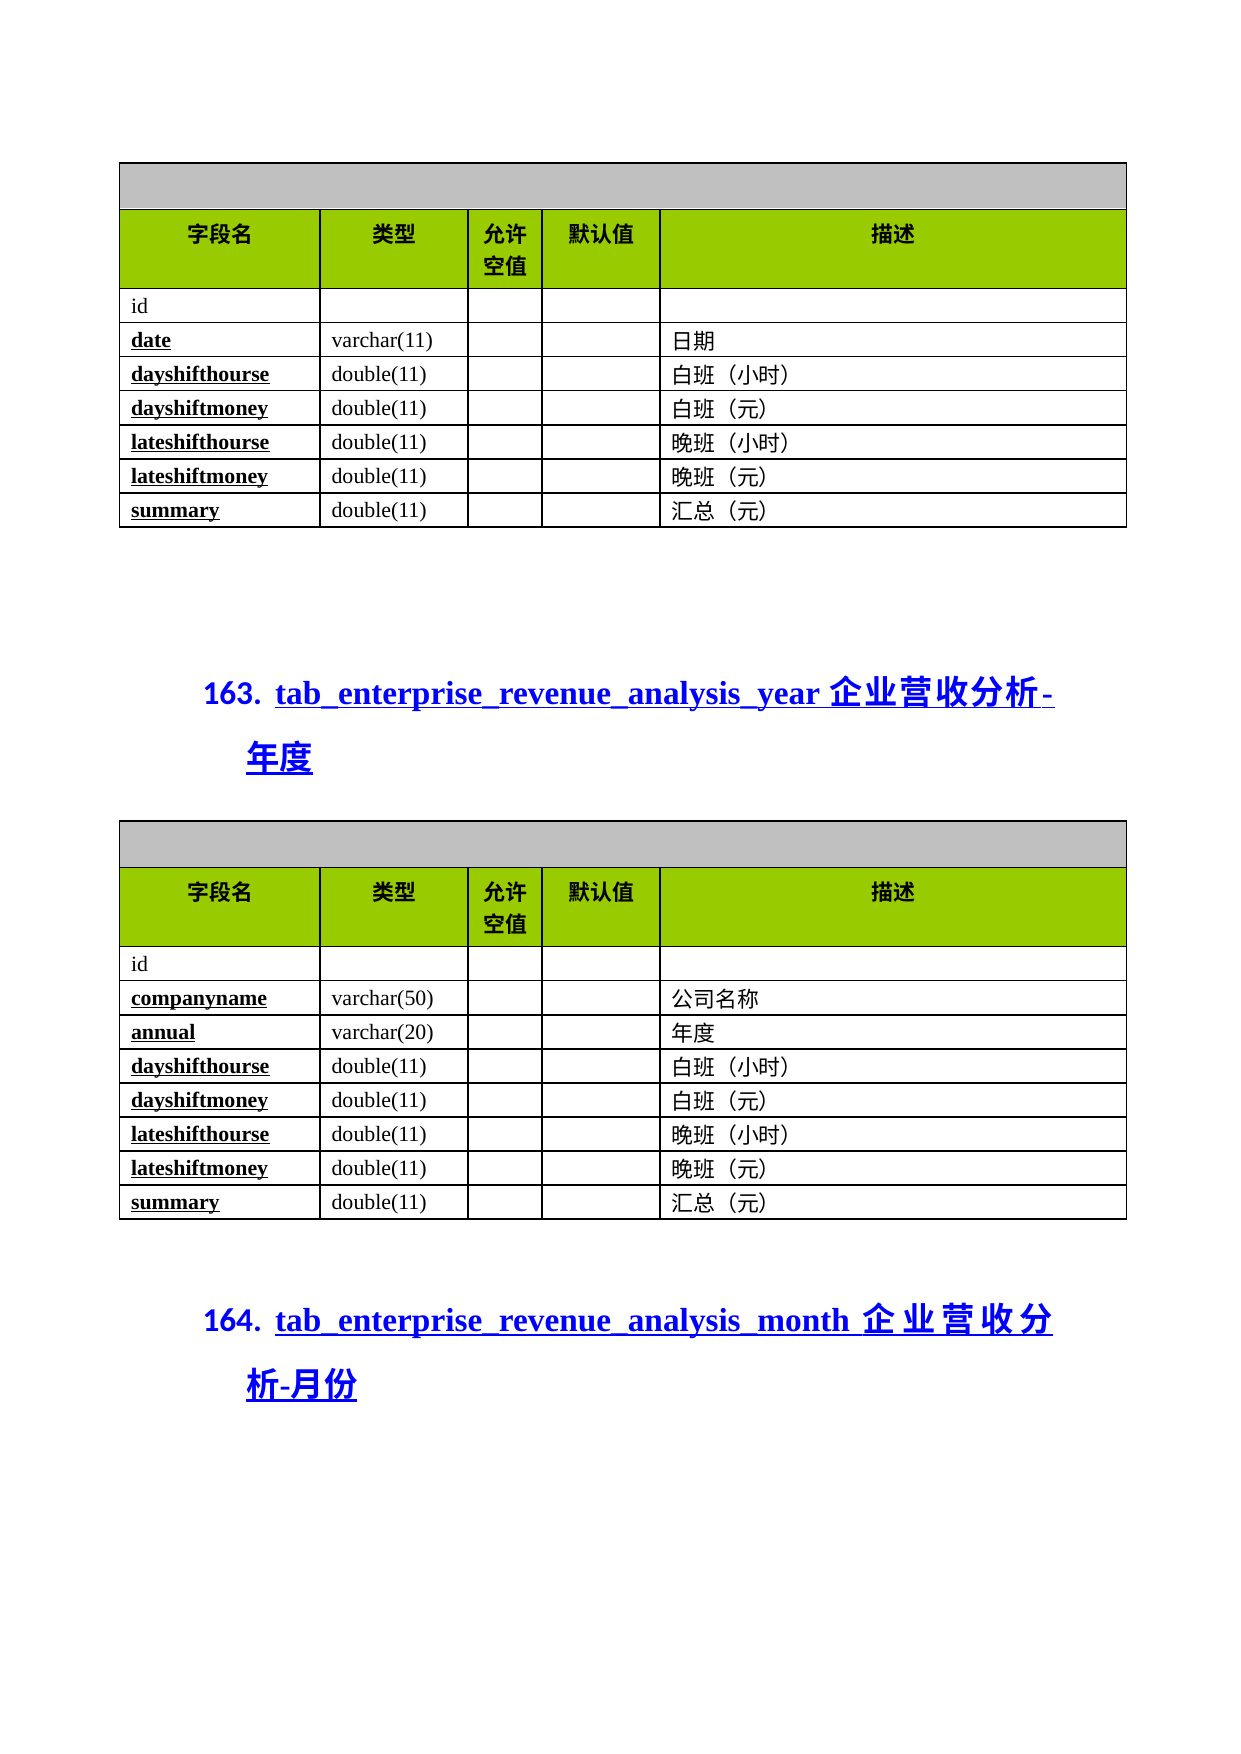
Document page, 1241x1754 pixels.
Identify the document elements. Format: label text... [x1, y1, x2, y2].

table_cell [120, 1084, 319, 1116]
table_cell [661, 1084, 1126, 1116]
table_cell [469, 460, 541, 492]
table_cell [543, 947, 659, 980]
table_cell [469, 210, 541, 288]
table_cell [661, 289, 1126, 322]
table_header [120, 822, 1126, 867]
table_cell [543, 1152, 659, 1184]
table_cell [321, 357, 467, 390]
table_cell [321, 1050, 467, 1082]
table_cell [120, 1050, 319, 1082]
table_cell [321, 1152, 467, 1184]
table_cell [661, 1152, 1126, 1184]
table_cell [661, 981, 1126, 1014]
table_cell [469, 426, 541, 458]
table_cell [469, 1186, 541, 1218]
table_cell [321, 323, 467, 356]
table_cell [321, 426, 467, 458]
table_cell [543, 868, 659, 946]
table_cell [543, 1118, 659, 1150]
list tab_enterprise_revenue_analysis_year企业营收分析-年度 [202, 658, 1053, 788]
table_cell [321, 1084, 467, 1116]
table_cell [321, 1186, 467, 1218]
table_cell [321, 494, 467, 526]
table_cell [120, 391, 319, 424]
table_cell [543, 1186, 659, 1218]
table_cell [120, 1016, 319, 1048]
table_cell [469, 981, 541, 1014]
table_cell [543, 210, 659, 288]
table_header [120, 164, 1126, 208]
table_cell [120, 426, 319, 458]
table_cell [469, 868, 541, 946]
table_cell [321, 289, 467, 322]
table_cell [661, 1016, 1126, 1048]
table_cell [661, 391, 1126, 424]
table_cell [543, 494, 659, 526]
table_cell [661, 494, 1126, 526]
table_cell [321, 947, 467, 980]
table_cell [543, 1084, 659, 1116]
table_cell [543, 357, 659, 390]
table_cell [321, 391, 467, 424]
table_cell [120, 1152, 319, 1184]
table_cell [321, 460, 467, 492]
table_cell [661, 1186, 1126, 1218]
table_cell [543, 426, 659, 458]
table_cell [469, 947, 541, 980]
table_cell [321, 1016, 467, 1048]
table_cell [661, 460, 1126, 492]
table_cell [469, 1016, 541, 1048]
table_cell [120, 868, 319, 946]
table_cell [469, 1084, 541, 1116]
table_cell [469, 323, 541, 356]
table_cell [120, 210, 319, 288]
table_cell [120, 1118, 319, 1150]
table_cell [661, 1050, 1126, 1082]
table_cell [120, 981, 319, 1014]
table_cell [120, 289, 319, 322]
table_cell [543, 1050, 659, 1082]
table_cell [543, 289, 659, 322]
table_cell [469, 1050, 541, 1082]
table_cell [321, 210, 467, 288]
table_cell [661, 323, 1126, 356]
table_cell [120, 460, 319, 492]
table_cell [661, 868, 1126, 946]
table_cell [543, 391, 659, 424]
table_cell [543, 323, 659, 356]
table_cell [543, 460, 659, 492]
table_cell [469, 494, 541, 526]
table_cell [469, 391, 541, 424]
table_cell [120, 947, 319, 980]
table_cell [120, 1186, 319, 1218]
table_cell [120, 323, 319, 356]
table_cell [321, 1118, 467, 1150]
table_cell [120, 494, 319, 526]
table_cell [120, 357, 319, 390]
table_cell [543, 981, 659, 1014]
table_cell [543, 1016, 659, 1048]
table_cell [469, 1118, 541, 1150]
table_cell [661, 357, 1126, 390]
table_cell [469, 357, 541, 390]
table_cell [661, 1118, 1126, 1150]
list tab_enterprise_revenue_analysis_month企业营收分析-月份 [202, 1285, 1053, 1415]
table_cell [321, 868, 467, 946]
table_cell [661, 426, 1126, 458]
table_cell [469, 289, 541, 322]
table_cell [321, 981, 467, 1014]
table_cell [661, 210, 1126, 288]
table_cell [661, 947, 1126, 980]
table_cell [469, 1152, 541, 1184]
